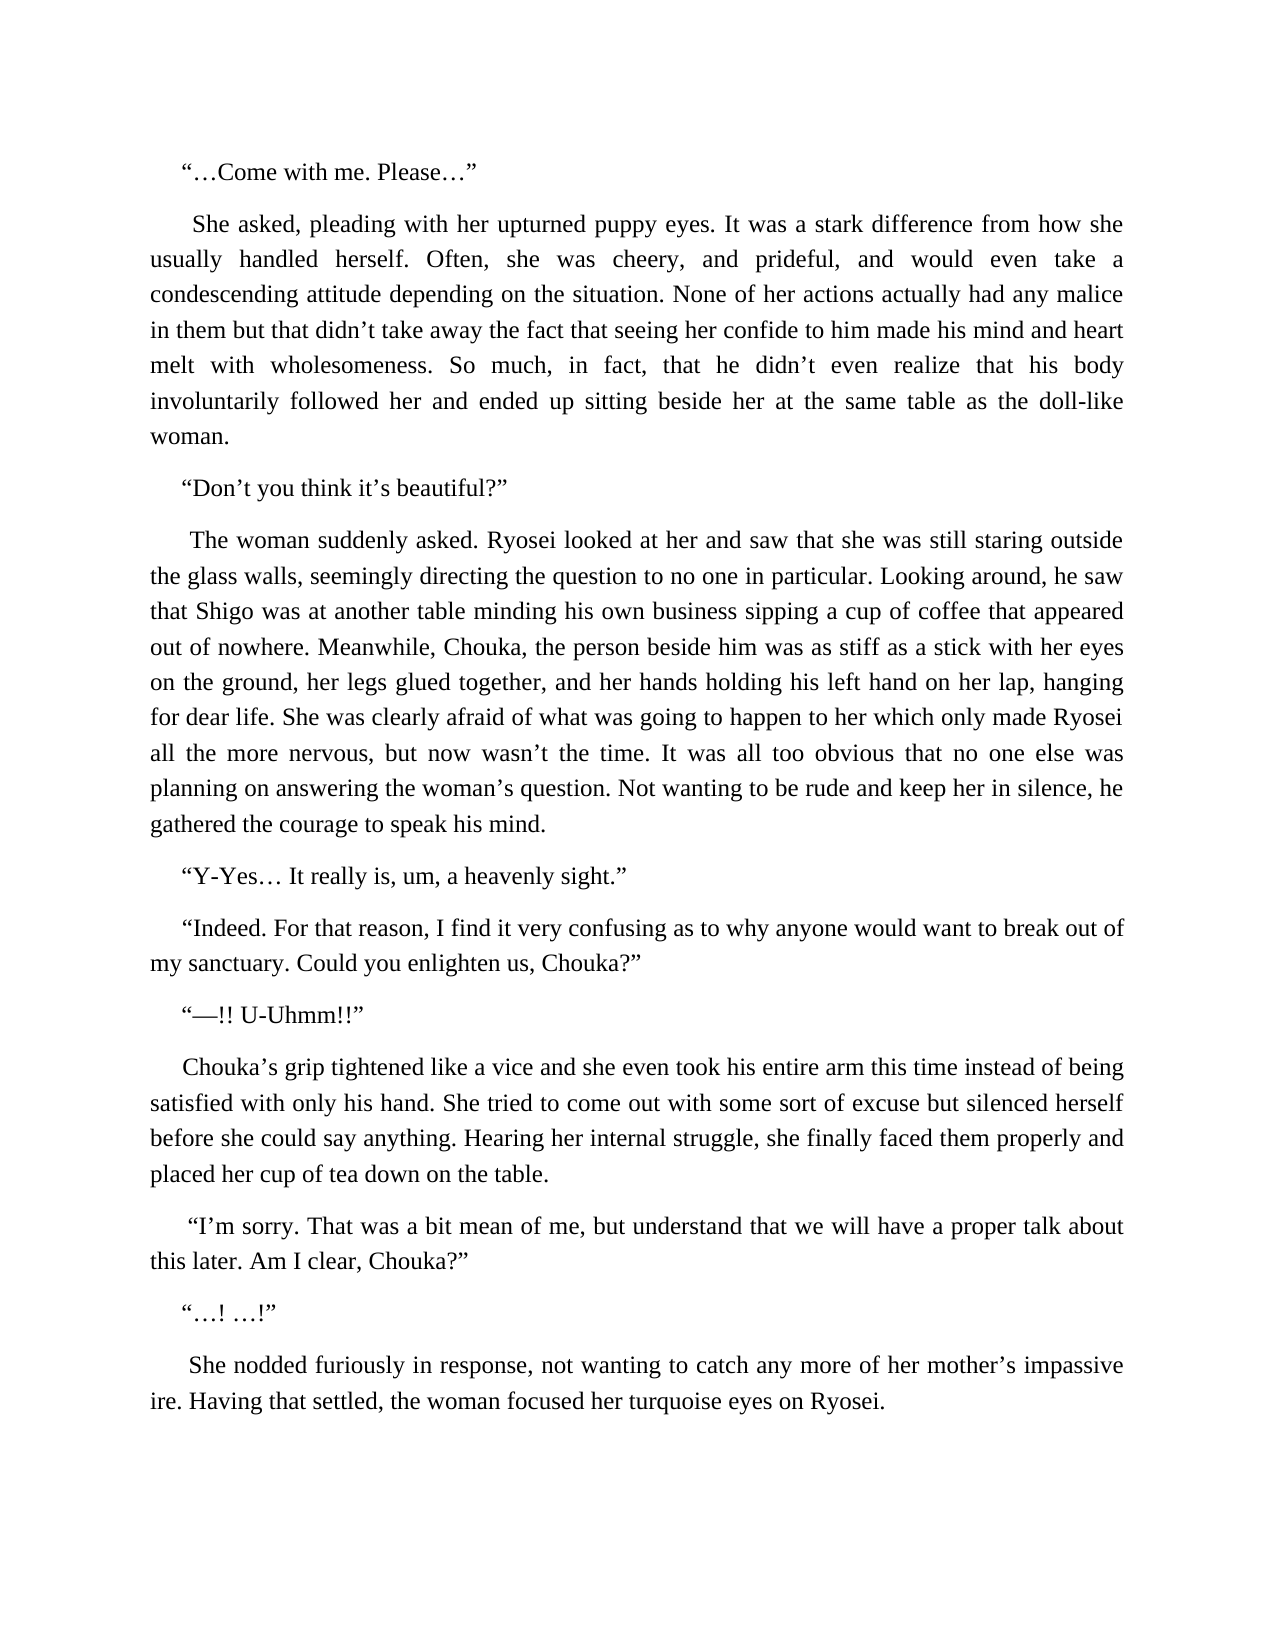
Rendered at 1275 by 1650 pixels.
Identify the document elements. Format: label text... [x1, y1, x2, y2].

text “Indeed. For that reason, I find it very confusing as to why anyone would want to break out of my sanctuary. Could you enlighten us, Chouka?” [150, 906, 1125, 977]
text “…! …!” [150, 1292, 1125, 1327]
text “—!! U-Uhmm!!” [150, 994, 1125, 1029]
text She asked, pleading with her upturned puppy eyes. It was a stark difference from how she usually handled herself. Often, she was cheery, and prideful, and would even take a condescending attitude depending on the situation. None of her actions actually had any malice in them but that didn’t take away the fact that seeing her confide to him made his mind and heart melt with wholesomeness. So much, in fact, that he didn’t even realize that his body involuntarily followed her and ended up sitting beside her at the same table as the doll-like woman. [150, 202, 1125, 450]
text She nodded furiously in response, not wanting to catch any more of her mother’s impassive ire. Having that settled, the woman focused her turquoise eyes on Ryosei. [150, 1344, 1125, 1414]
text “Don’t you think it’s beautiful?” [150, 467, 1125, 502]
text “I’m sorry. That was a bit mean of me, but understand that we will have a proper talk about this later. Am I clear, Chouka?” [150, 1204, 1125, 1275]
text “…Come with me. Please…” [150, 150, 1125, 185]
text “Y-Yes… It really is, um, a heavenly sight.” [150, 854, 1125, 889]
text The woman suddenly asked. Ryosei looked at her and saw that she was still staring outside the glass walls, seemingly directing the question to no one in particular. Looking around, he saw that Shigo was at another table minding his own business sipping a cup of coffee that appeared out of nowhere. Meanwhile, Chouka, the person beside him was as stiff as a stick with her eyes on the ground, her legs glued together, and her hands holding his left hand on her lap, hanging for dear life. She was clearly afraid of what was going to happen to her which only made Ryosei all the more nervous, but now wasn’t the time. It was all too obvious that no one else was planning on answering the woman’s question. Not wanting to be rude and keep her in silence, he gathered the courage to speak his mind. [150, 519, 1125, 837]
text Chouka’s grip tightened like a vice and she even took his entire arm this time instead of being satisfied with only his hand. She tried to come out with some sort of excuse but silenced herself before she could say anything. Hearing her internal struggle, she finally faced them properly and placed her cup of tea down on the table. [150, 1046, 1125, 1187]
